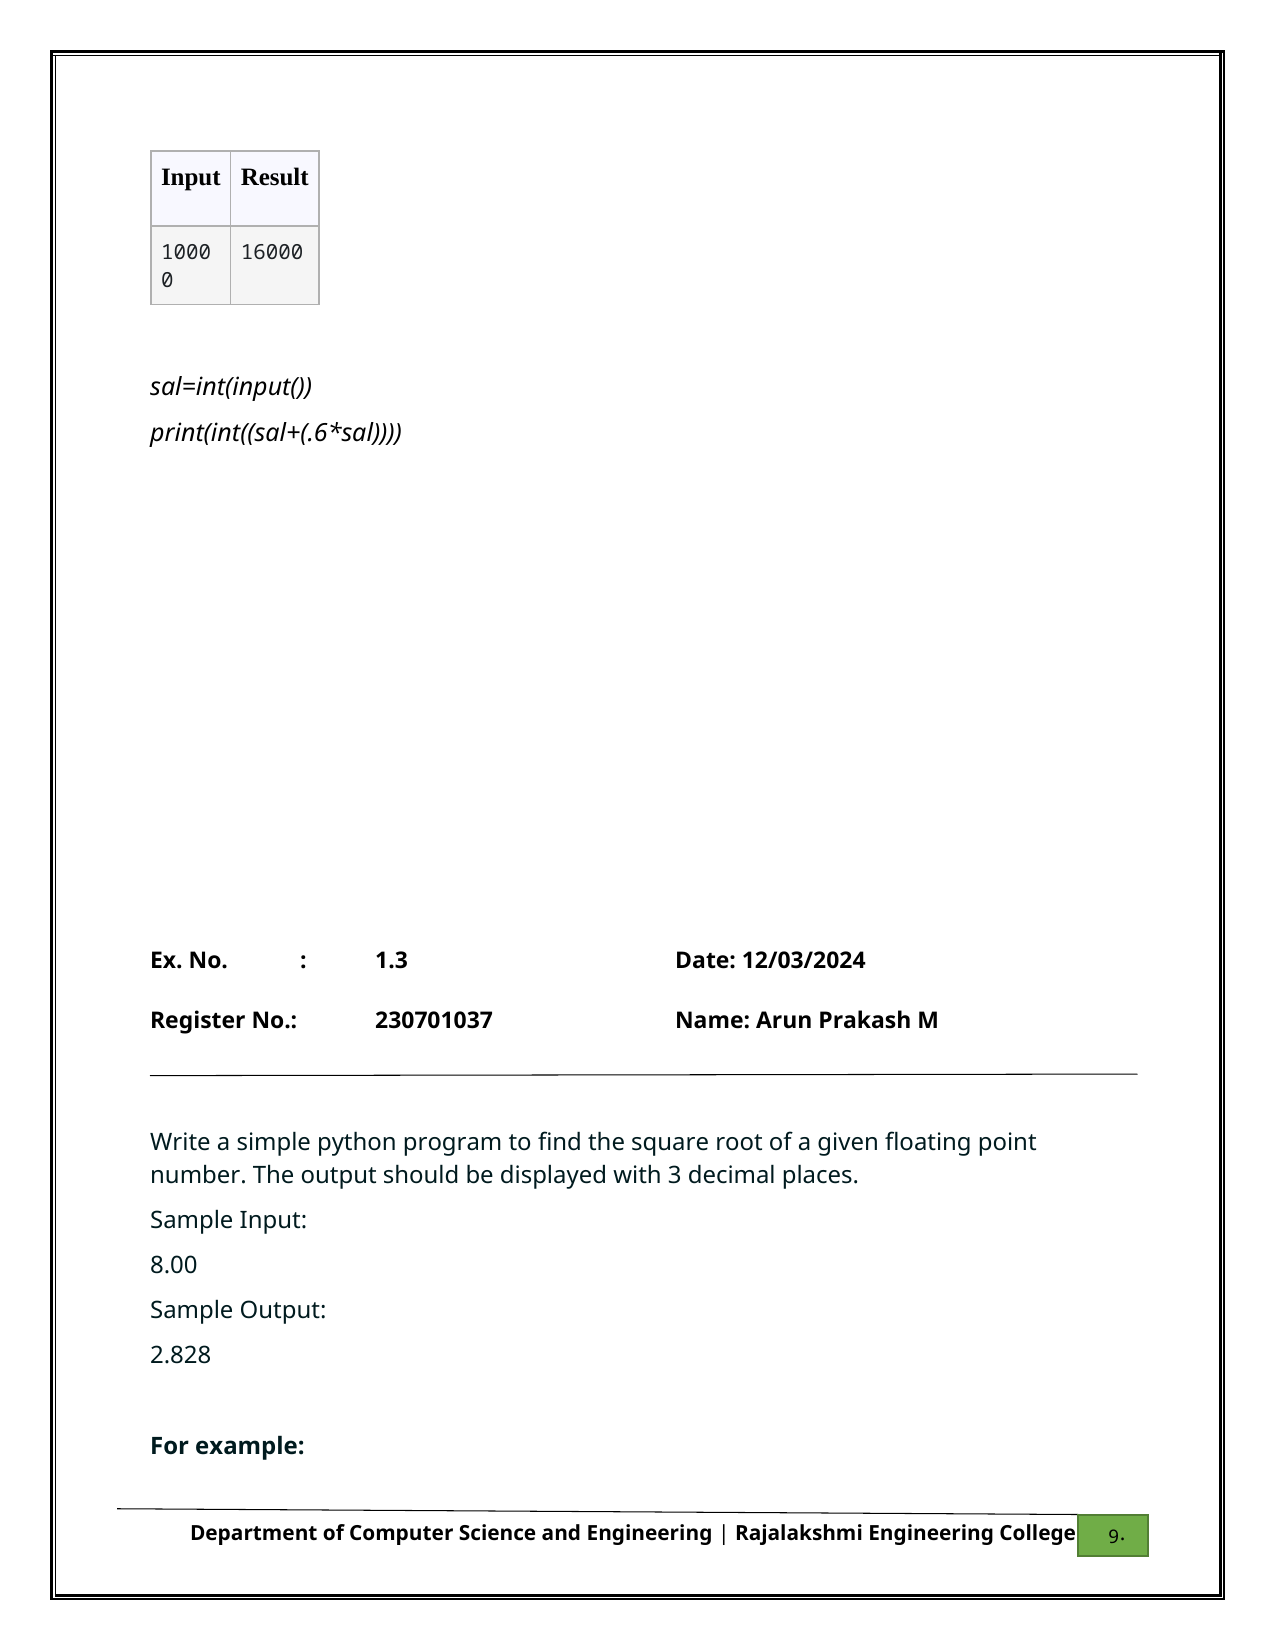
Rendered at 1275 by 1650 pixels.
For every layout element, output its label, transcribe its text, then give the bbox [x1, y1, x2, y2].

text sal=int(input()) [150, 368, 1125, 403]
text print(int((sal+(.6*sal)))) [150, 415, 1125, 449]
text 8.00 [150, 1248, 1125, 1281]
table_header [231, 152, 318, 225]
text Sample Output: [150, 1293, 1125, 1326]
text 2.828 [150, 1338, 1125, 1371]
text Ex. No. : 1.3 Date: 12/03/2024 [150, 944, 1125, 975]
text Sample Input: [150, 1203, 1125, 1236]
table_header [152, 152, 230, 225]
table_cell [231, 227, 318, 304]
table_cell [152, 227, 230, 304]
text Write a simple python program to find the square root of a given floating point number. The output should be displayed with 3 decimal places. [150, 1125, 1125, 1190]
text Register No.: 230701037 Name: Arun Prakash M [150, 1004, 1125, 1036]
text For example: [150, 1428, 1125, 1461]
